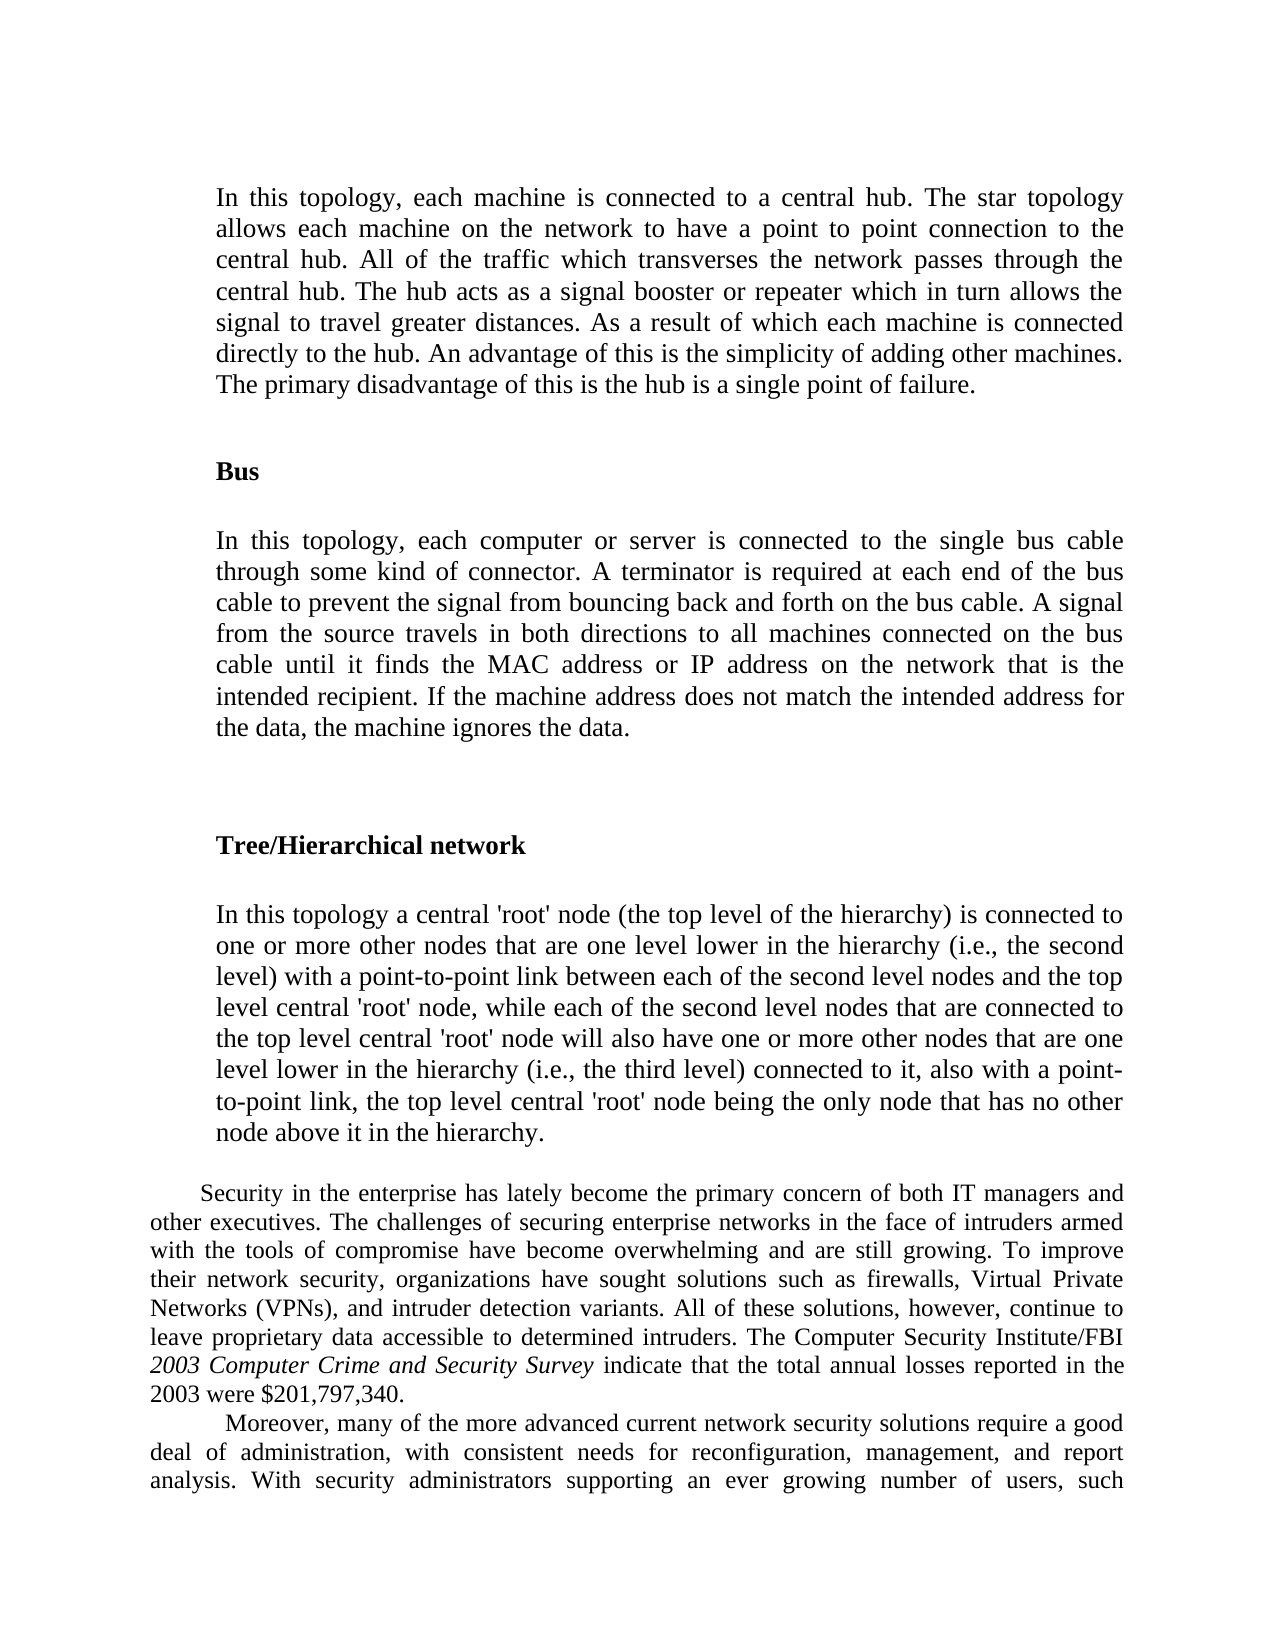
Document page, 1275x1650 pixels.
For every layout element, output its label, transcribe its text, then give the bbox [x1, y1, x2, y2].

text In this topology, each machine is connected to a central hub. The star topology allows each machine on the network to have a point to point connection to the central hub. All of the traffic which transverses the network passes through the central hub. The hub acts as a signal booster or repeater which in turn allows the signal to travel greater distances. As a result of which each machine is connected directly to the hub. An advantage of this is the simplicity of adding other machines. The primary disadvantage of this is the hub is a single point of failure. [216, 181, 1125, 399]
text In this topology, each computer or server is connected to the single bus cable through some kind of connector. A terminator is required at each end of the bus cable to prevent the signal from bouncing back and forth on the bus cable. A signal from the source travels in both directions to all machines connected on the bus cable until it finds the MAC address or IP address on the network that is the intended recipient. If the machine address does not match the intended address for the data, the machine ignores the data. [216, 524, 1125, 742]
subtitle Tree/Hierarchical network [216, 829, 1125, 860]
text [150, 1408, 1125, 1494]
text Security in the enterprise has lately become the primary concern of both IT managers and other executives. The challenges of securing enterprise networks in the face of intruders armed with the tools of compromise have become overwhelming and are still growing. To improve their network security, organizations have sought solutions such as firewalls, Virtual Private Networks (VPNs), and intruder detection variants. All of these solutions, however, continue to leave proprietary data accessible to determined intruders. The Computer Security Institute/FBI 2003 Computer Crime and Security Survey indicate that the total annual losses reported in the 2003 were $201,797,340. [150, 1178, 1125, 1408]
text In this topology a central 'root' node (the top level of the hierarchy) is connected to one or more other nodes that are one level lower in the hierarchy (i.e., the second level) with a point-to-point link between each of the second level nodes and the top level central 'root' node, while each of the second level nodes that are connected to the top level central 'root' node will also have one or more other nodes that are one level lower in the hierarchy (i.e., the third level) connected to it, also with a point-to-point link, the top level central 'root' node being the only node that has no other node above it in the hierarchy. [216, 898, 1125, 1147]
subtitle Bus [216, 455, 1125, 486]
